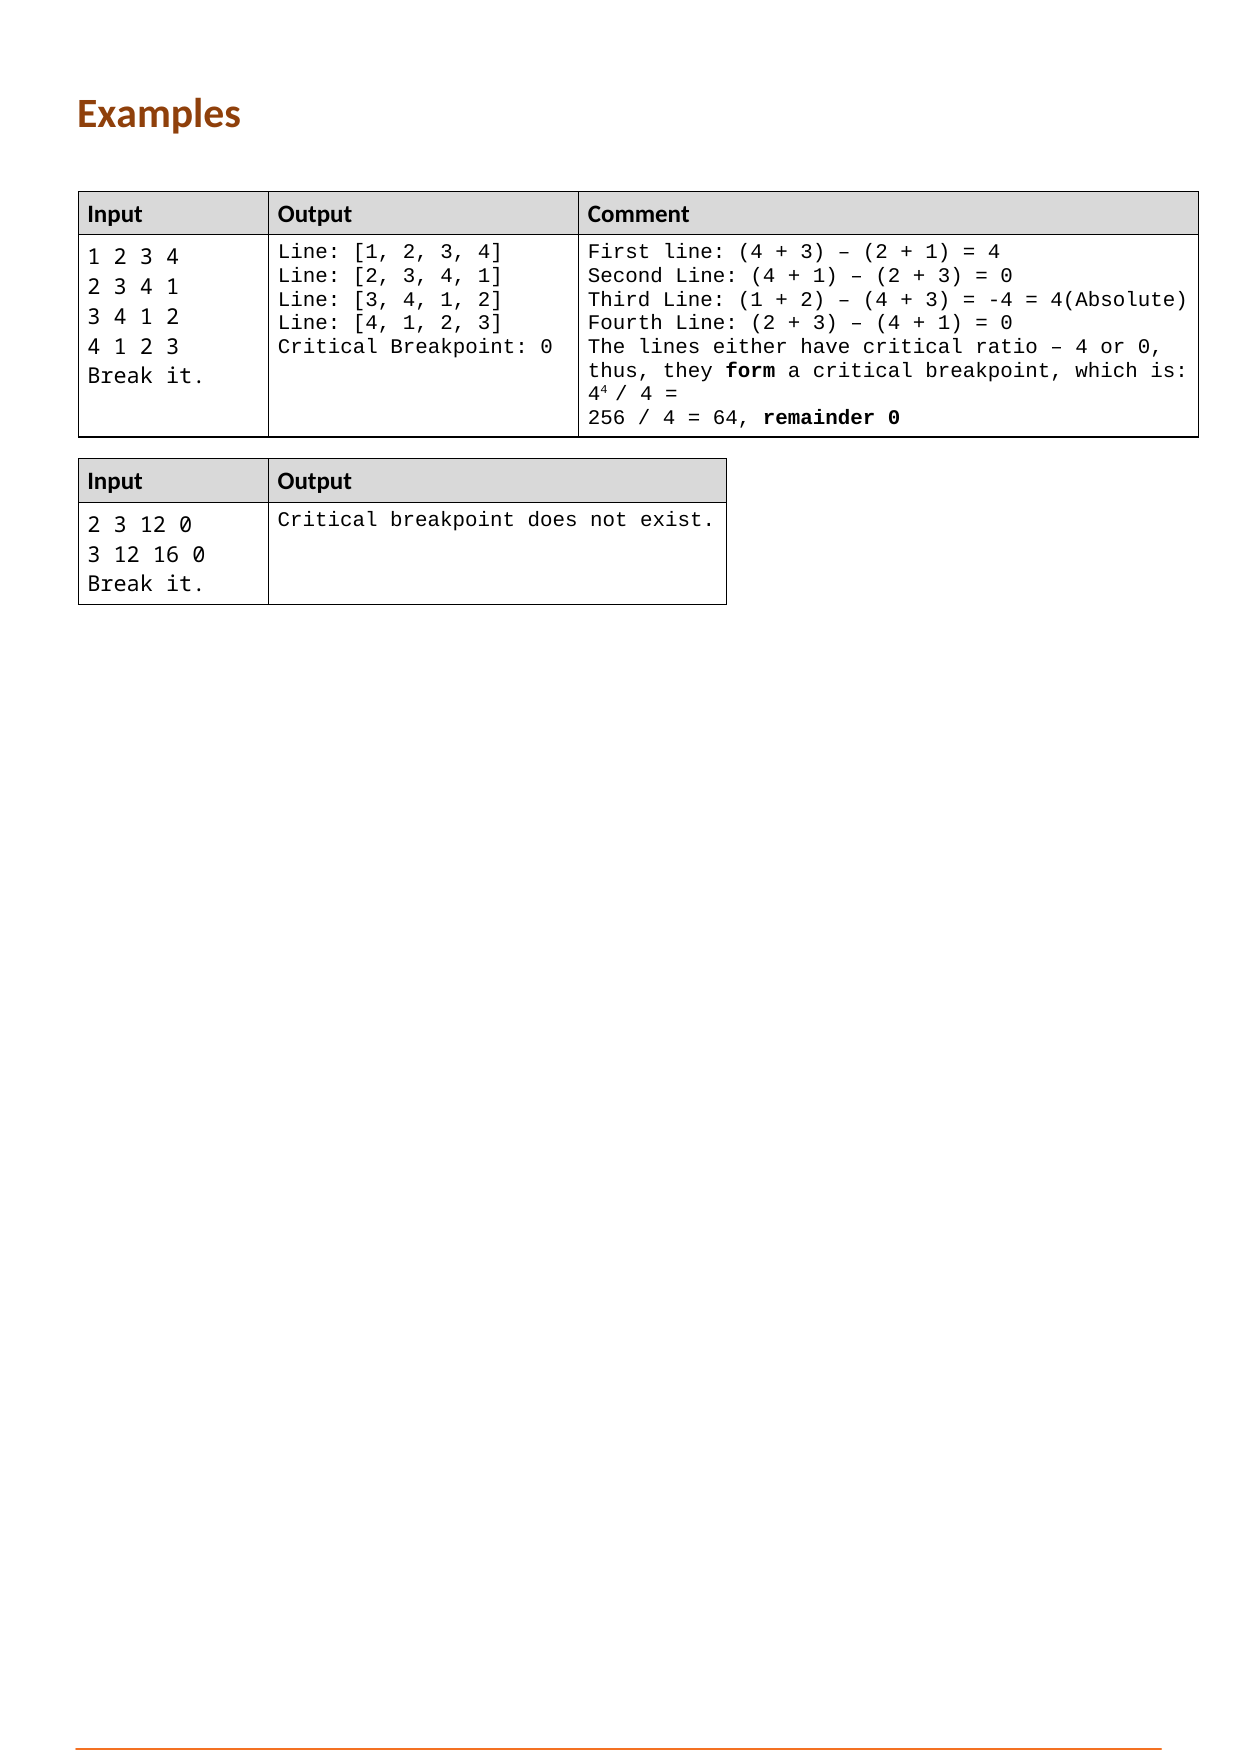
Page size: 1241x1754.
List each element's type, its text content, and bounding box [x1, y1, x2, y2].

table_header Comment [579, 192, 1198, 234]
table_header Output [269, 192, 578, 234]
table_cell Critical breakpoint does not exist. [269, 503, 726, 604]
table_cell 2 3 12 0 3 12 16 0 Break it. [79, 503, 268, 604]
table_cell 1 2 3 4 2 3 4 1 3 4 1 2 4 1 2 3 Break it. [79, 235, 268, 436]
subtitle Examples [77, 87, 1163, 138]
table_header Input [79, 459, 268, 502]
table_cell Line: [1, 2, 3, 4] Line: [2, 3, 4, 1] Line: [3, 4, 1, 2] Line: [4, 1, 2, 3] Critical Breakpoint: 0 [269, 235, 578, 436]
table_cell First line: (4 + 3) – (2 + 1) = 4 Second Line: (4 + 1) – (2 + 3) = 0 Third Line: (1 + 2) – (4 + 3) = -4 = 4(Absolute) Fourth Line: (2 + 3) – (4 + 1) = 0 The lines either have critical ratio – 4 or 0, thus, they form a critical breakpoint, which is: 44 / 4 = 256 / 4 = 64, remainder 0 [579, 235, 1198, 436]
table_header Output [269, 459, 726, 502]
table_header Input [79, 192, 268, 234]
